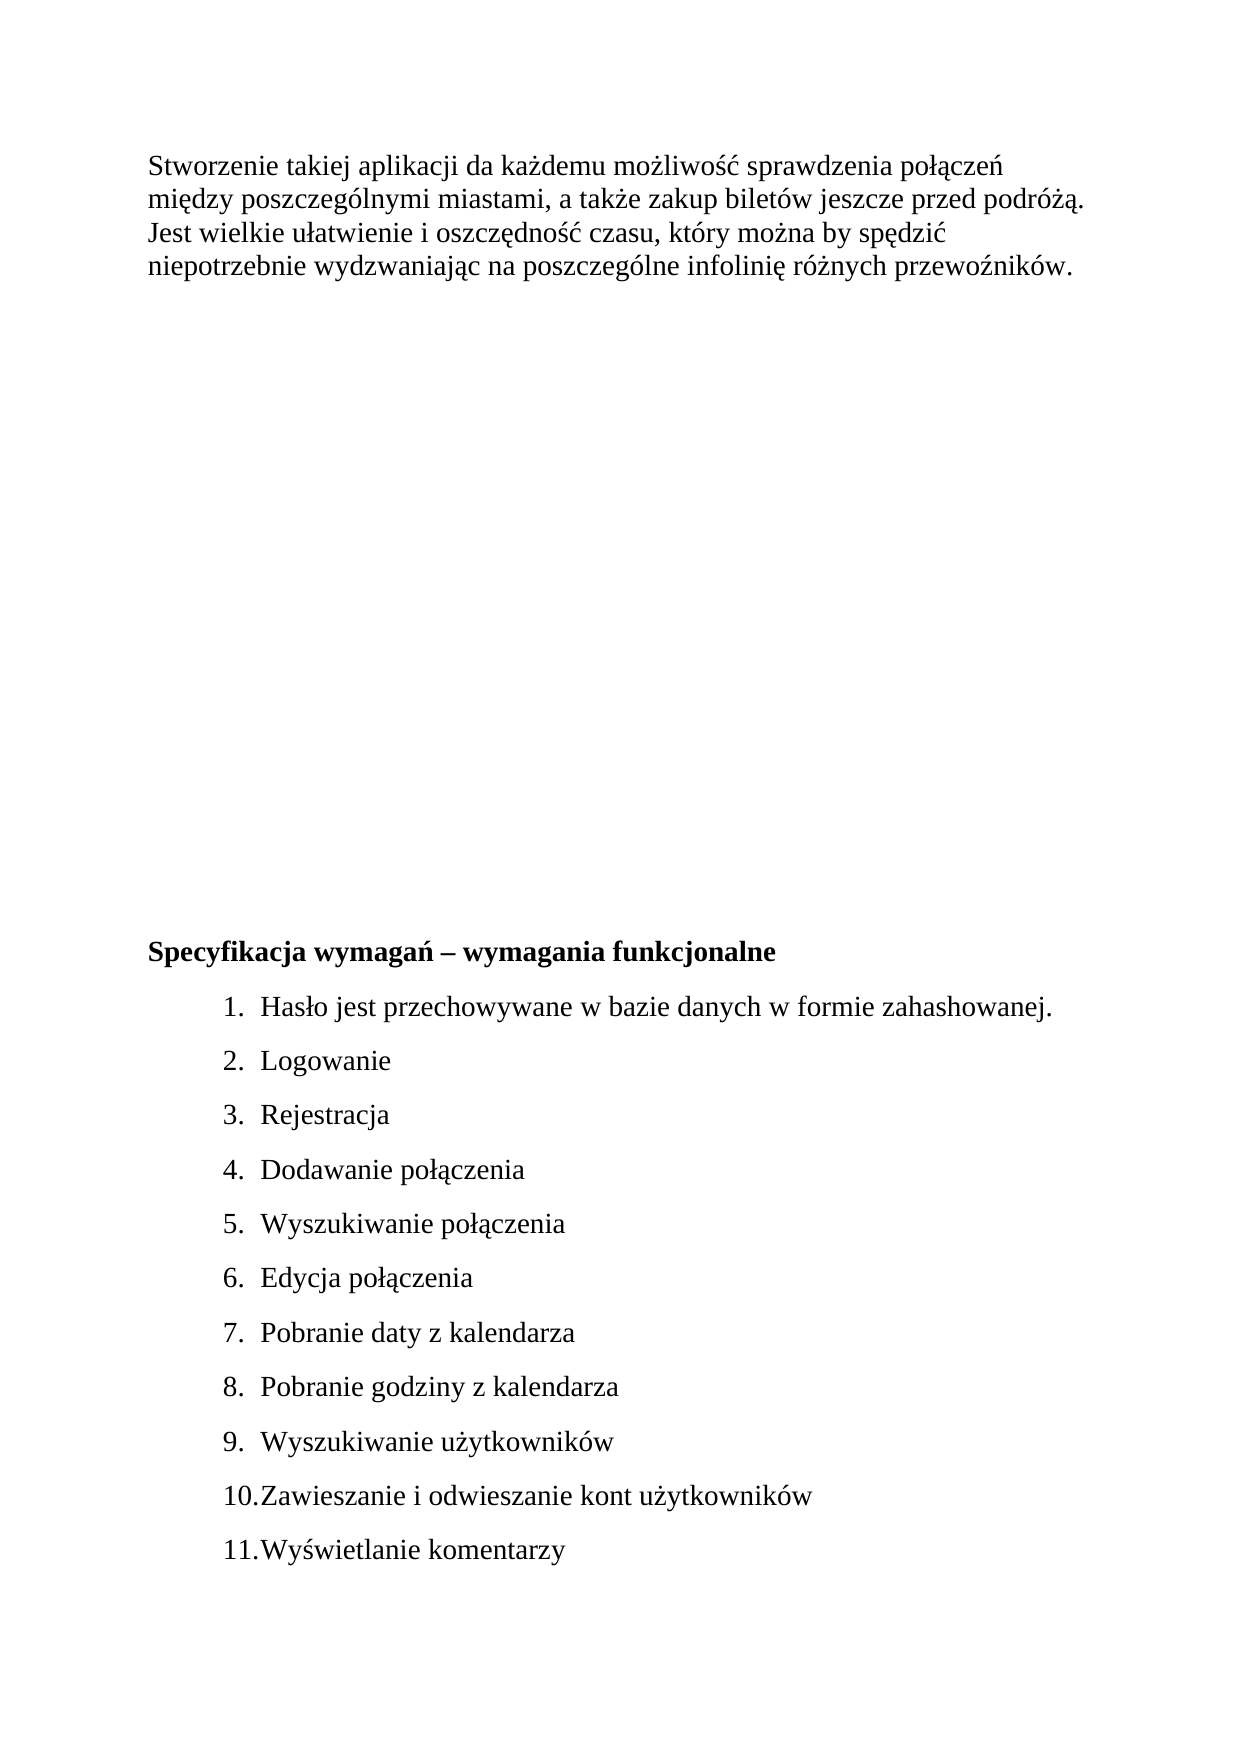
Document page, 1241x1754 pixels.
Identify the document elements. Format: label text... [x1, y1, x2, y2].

list Logowanie [223, 1043, 1093, 1077]
list Edycja połączenia [223, 1261, 1093, 1294]
list Zawieszanie i odwieszanie kont użytkowników [223, 1478, 1093, 1512]
list Wyświetlanie komentarzy [223, 1532, 1093, 1566]
list Wyszukiwanie połączenia [223, 1206, 1093, 1240]
text Specyfikacja wymagań – wymagania funkcjonalne [148, 934, 1093, 968]
list Pobranie daty z kalendarza [223, 1315, 1093, 1348]
list Hasło jest przechowywane w bazie danych w formie zahashowanej. [223, 989, 1093, 1022]
list Wyszukiwanie użytkowników [223, 1424, 1093, 1457]
text Stworzenie takiej aplikacji da każdemu możliwość sprawdzenia połączeń między poszczególnymi miastami, a także zakup biletów jeszcze przed podróżą. Jest wielkie ułatwienie i oszczędność czasu, który można by spędzić niepotrzebnie wydzwaniając na poszczególne infolinię różnych przewoźników. [148, 148, 1093, 282]
list Pobranie godziny z kalendarza [223, 1369, 1093, 1403]
list Dodawanie połączenia [223, 1152, 1093, 1185]
list Rejestracja [223, 1097, 1093, 1131]
